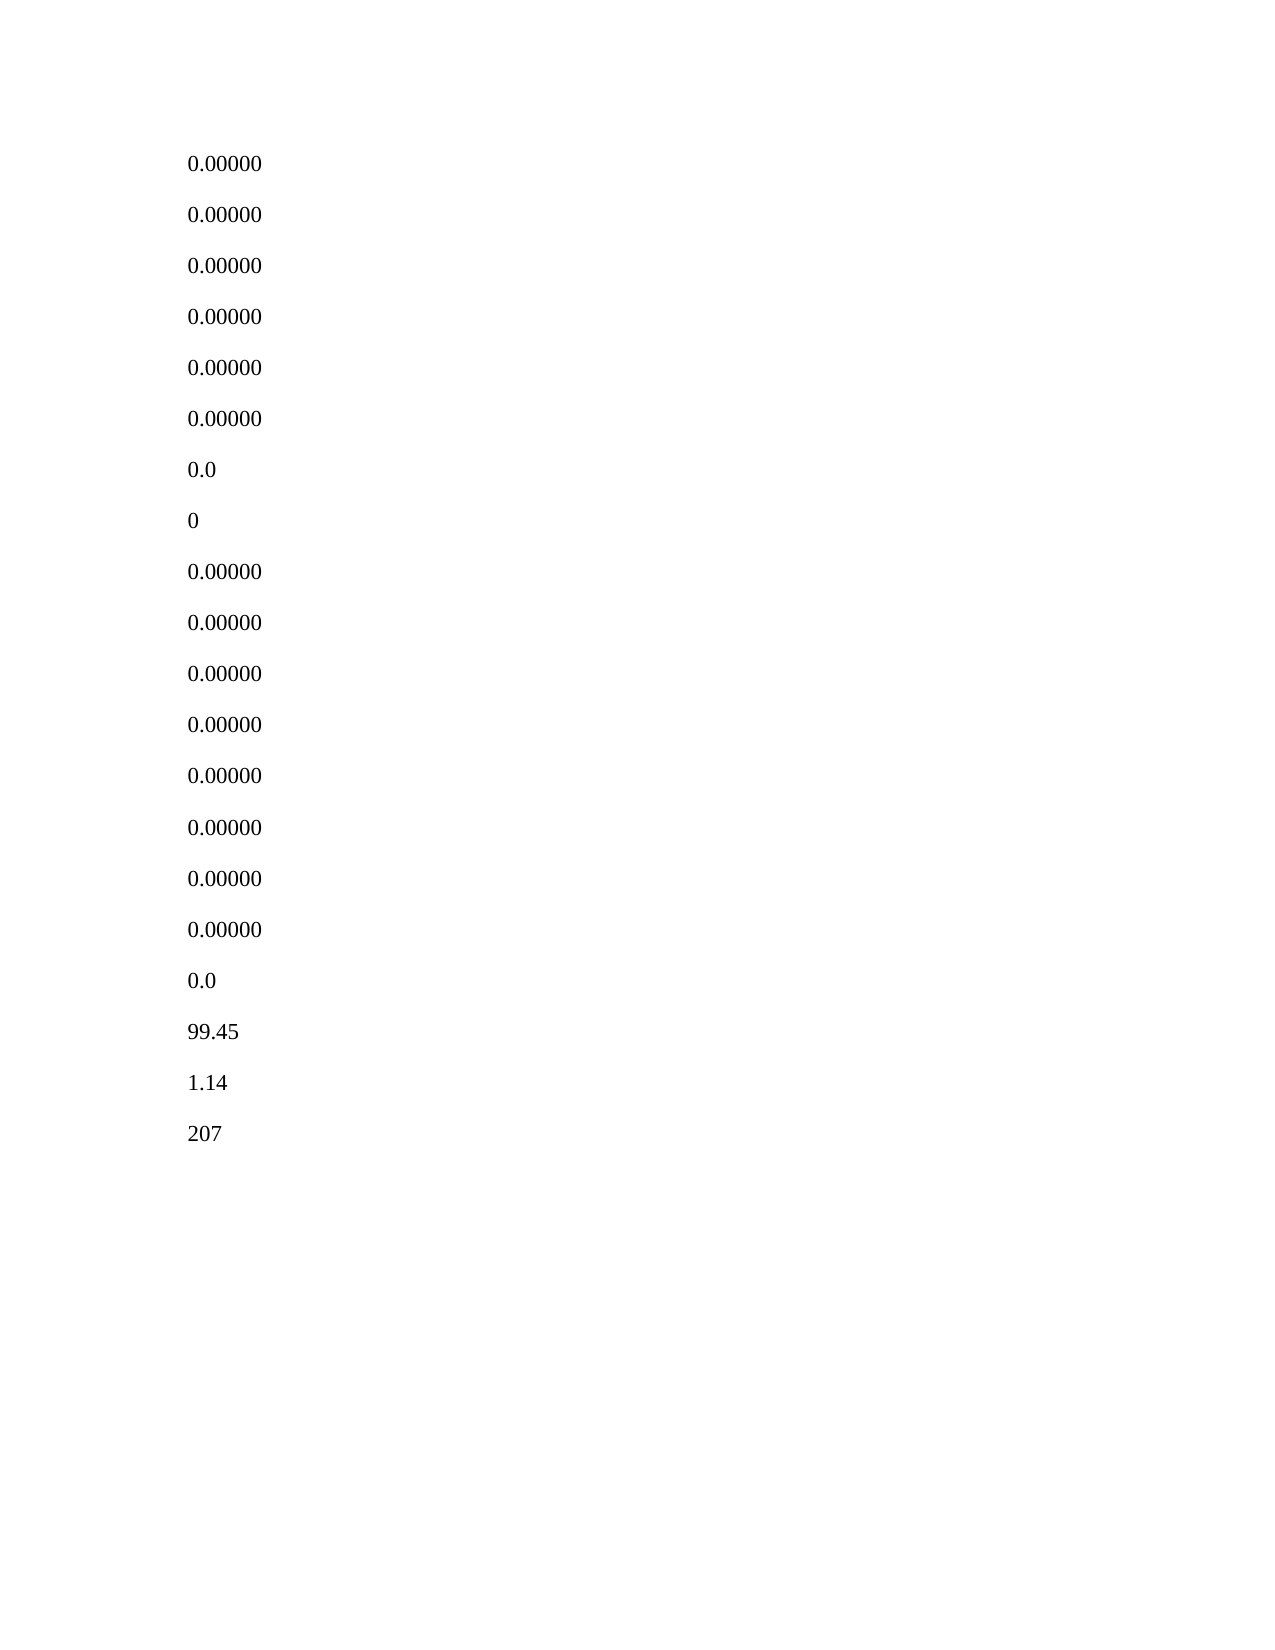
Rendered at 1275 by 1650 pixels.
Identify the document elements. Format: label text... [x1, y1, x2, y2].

table_cell 0.00000 [176, 303, 1076, 354]
table_cell 0.0 [176, 456, 1076, 507]
table_cell 0.00000 [176, 354, 1076, 405]
table_cell 0 [176, 507, 1076, 558]
table_cell 0.00000 [176, 711, 1076, 762]
table_cell 0.00000 [176, 558, 1076, 609]
table_cell 207 [176, 1120, 1076, 1171]
table_cell 99.45 [176, 1018, 1076, 1069]
table_cell 0.00000 [176, 150, 1076, 201]
table_cell 0.00000 [176, 201, 1076, 252]
table_cell 0.00000 [176, 916, 1076, 967]
table_cell 0.0 [176, 967, 1076, 1018]
table_cell 0.00000 [176, 609, 1076, 660]
table_cell 0.00000 [176, 763, 1076, 813]
table_cell 0.00000 [176, 865, 1076, 916]
table_cell 0.00000 [176, 660, 1076, 711]
table_cell 0.00000 [176, 405, 1076, 456]
table_cell 0.00000 [176, 252, 1076, 303]
table_cell 0.00000 [176, 814, 1076, 864]
table_cell 1.14 [176, 1069, 1076, 1120]
